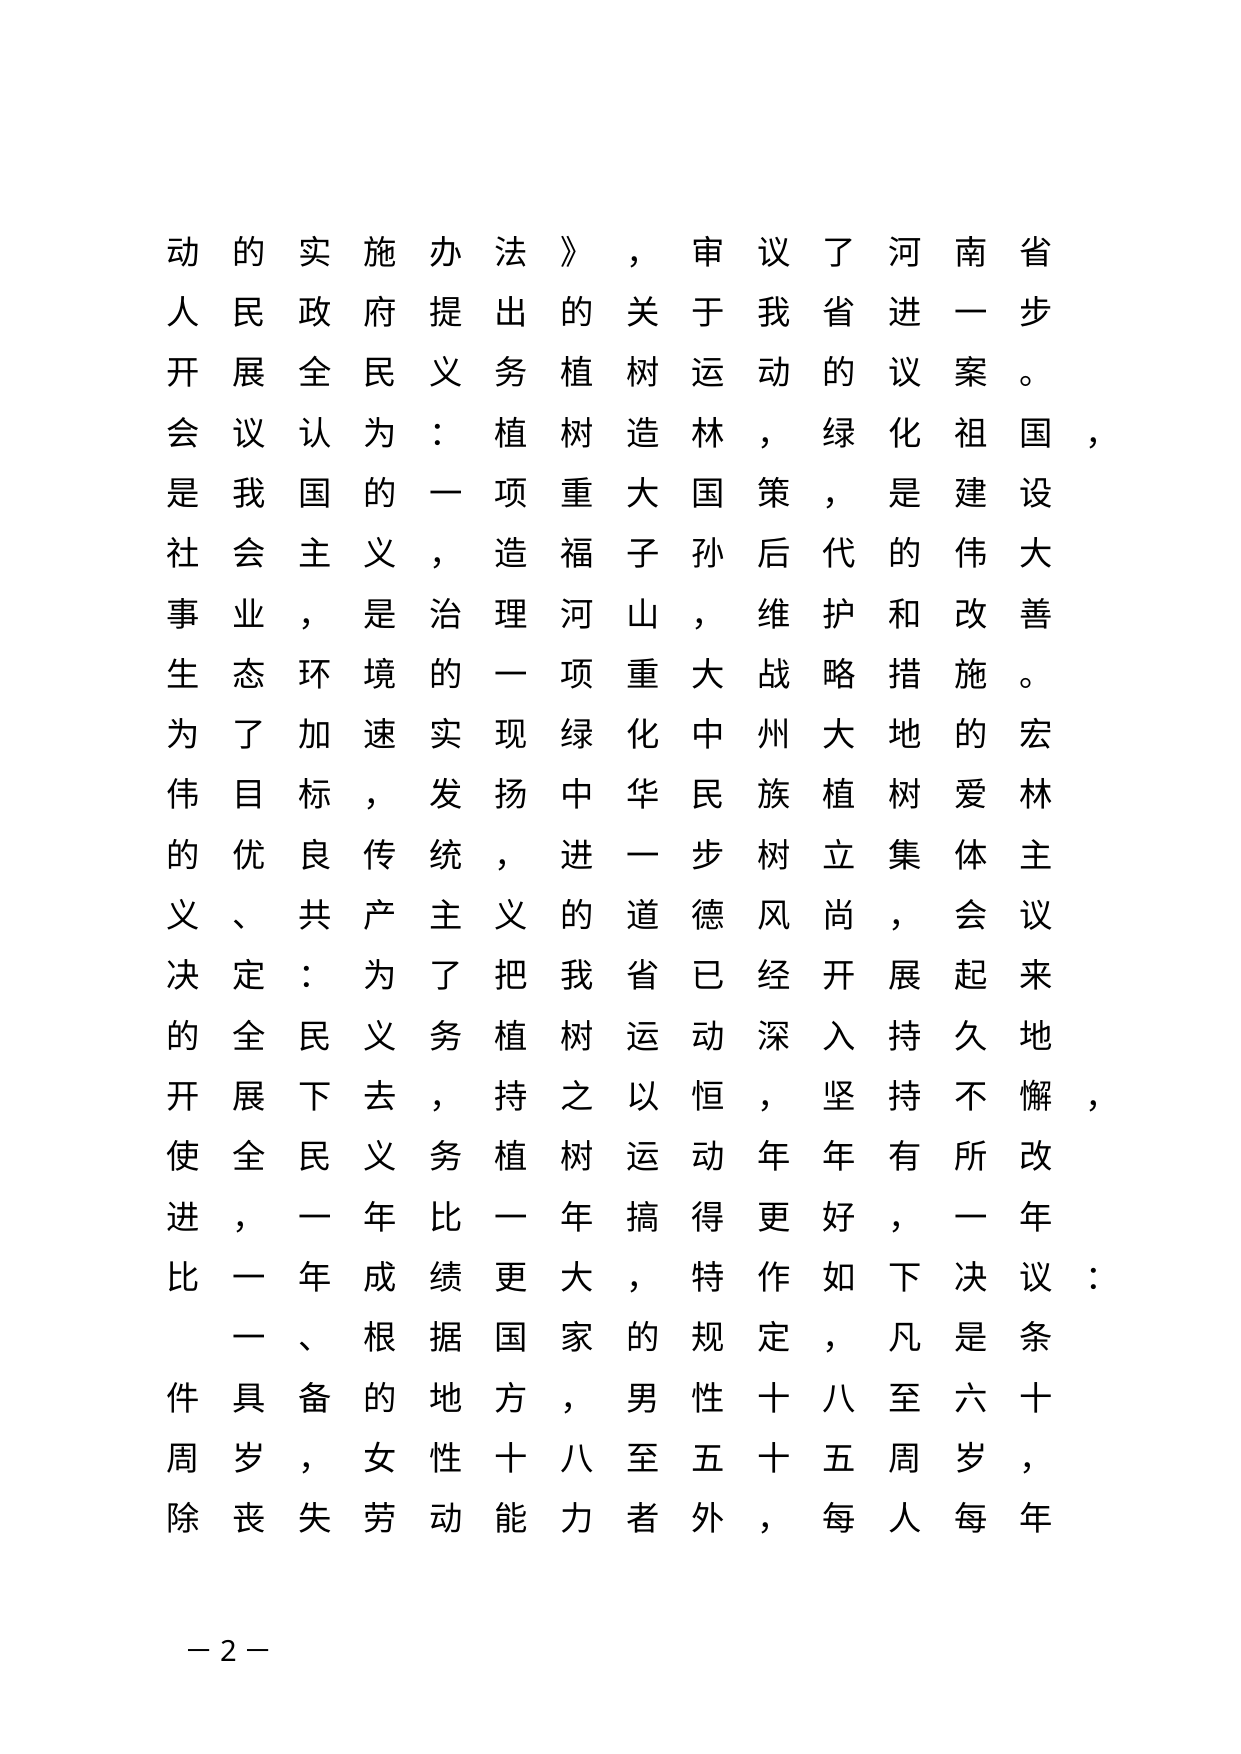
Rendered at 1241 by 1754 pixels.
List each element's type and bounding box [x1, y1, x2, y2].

text [167, 219, 1085, 1305]
text [167, 1305, 1085, 1546]
